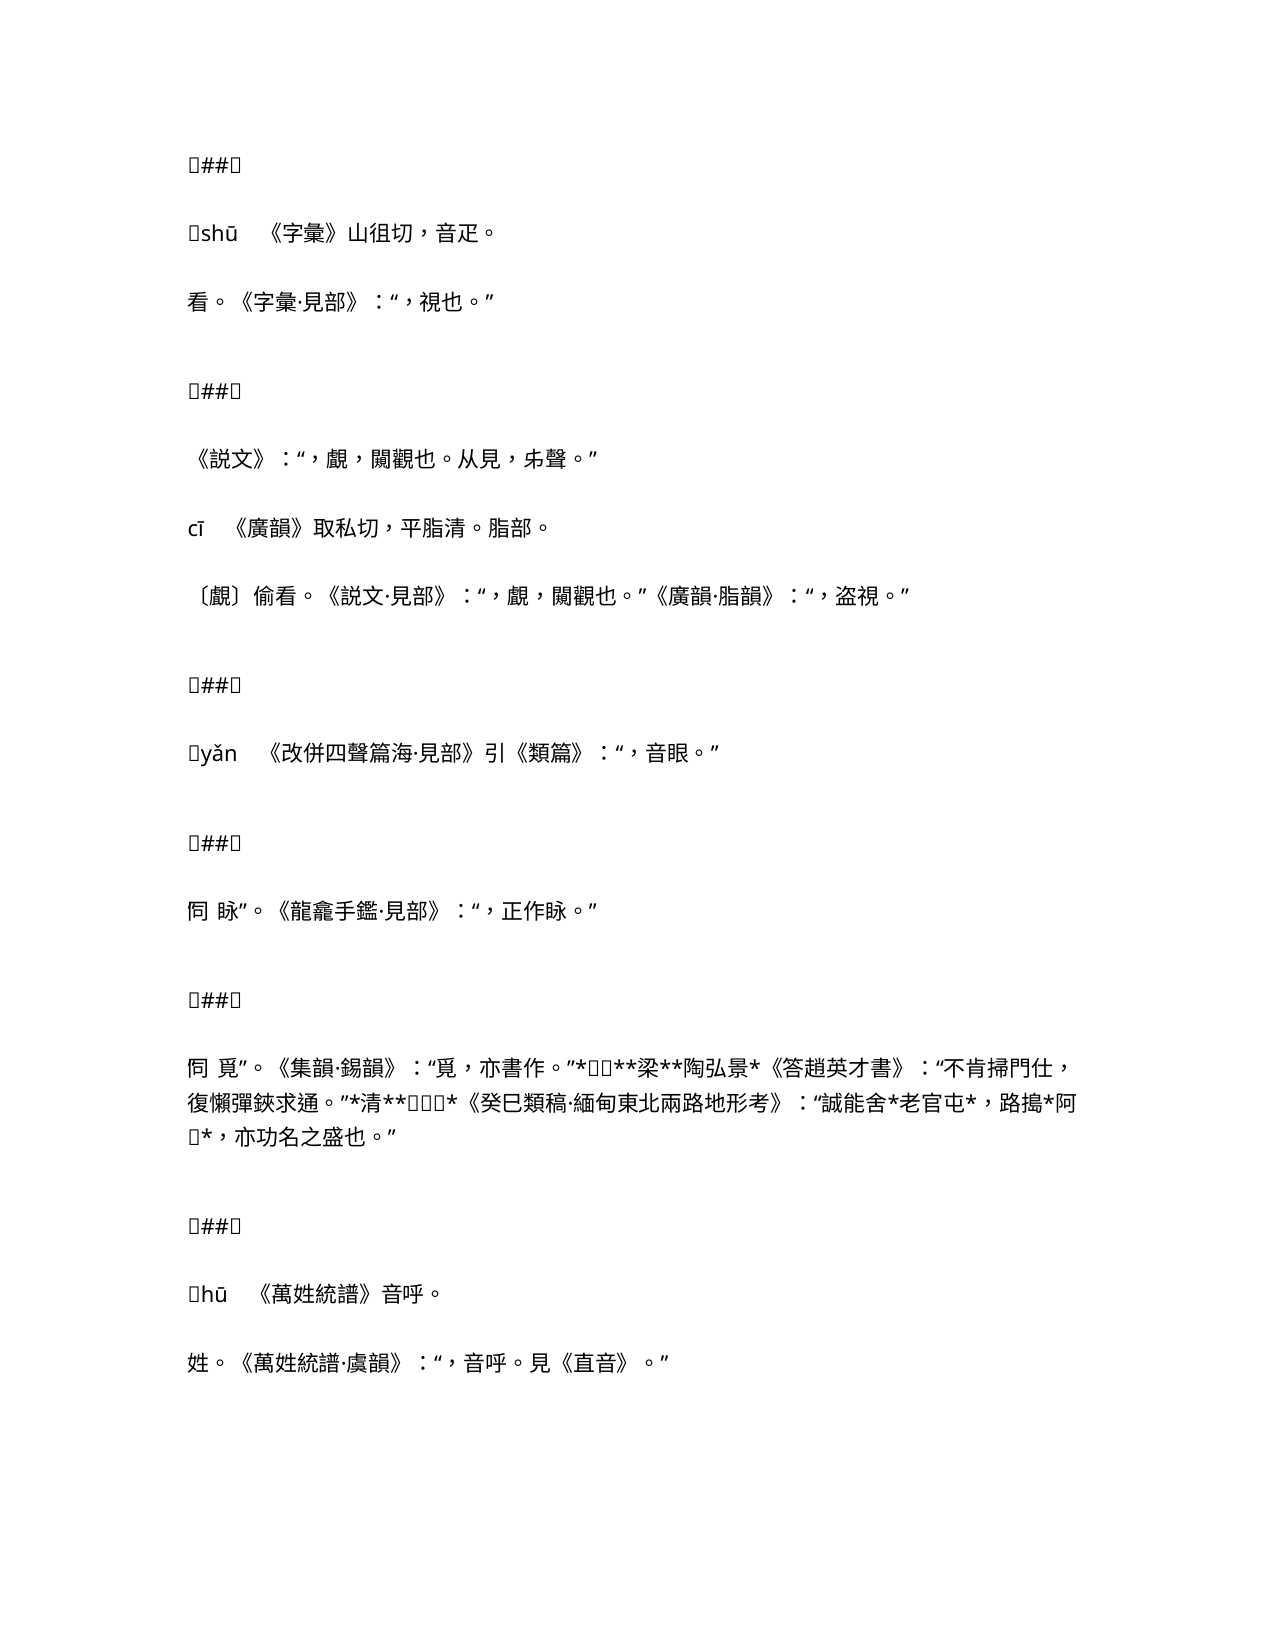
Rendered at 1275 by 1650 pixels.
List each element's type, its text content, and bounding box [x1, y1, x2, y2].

text 𧠨##𧠨 𧠨同“覓”。《集韻·錫韻》：“覓，亦書作𧠨。”*南朝**梁**陶弘景*《答趙英才書》：“不肯掃門𧠨仕，復懶彈鋏求通。”*清**俞正燮*《癸巳類稿·緬甸東北兩路地形考》：“誠能舍*老官屯*，𧠨路搗*阿瓦*，亦功名之盛也。” [187, 985, 1087, 1186]
text 𧠦##𧠦 𧠦yǎn 《改併四聲篇海·見部》引《類篇》：“𧠦，音眼。” [187, 670, 1087, 802]
text 𧠧##𧠧 𧠧同“眿”。《龍龕手鑑·見部》：“𧠧，正作眿。” [187, 827, 1087, 960]
text 𧠥##𧠥 《説文》：“𧠥，𧠥覰，闚觀也。从見，𠂔聲。” cī 《廣韻》取私切，平脂清。脂部。 〔𧠥覰〕偷看。《説文·見部》：“𧠥，𧠥覰，闚觀也。”《廣韻·脂韻》：“𧠥，盗視。” [187, 376, 1087, 645]
text 𧠣##𧠣 𧠣shū 《字彙》山徂切，音疋。 看。《字彙·見部》：“𧠣，視也。” [187, 150, 1087, 351]
text 𧠩##𧠩 𧠩hū 《萬姓統譜》音呼。 姓。《萬姓統譜·虞韻》：“𧠩，音呼。見《直音》。” [187, 1211, 1087, 1411]
